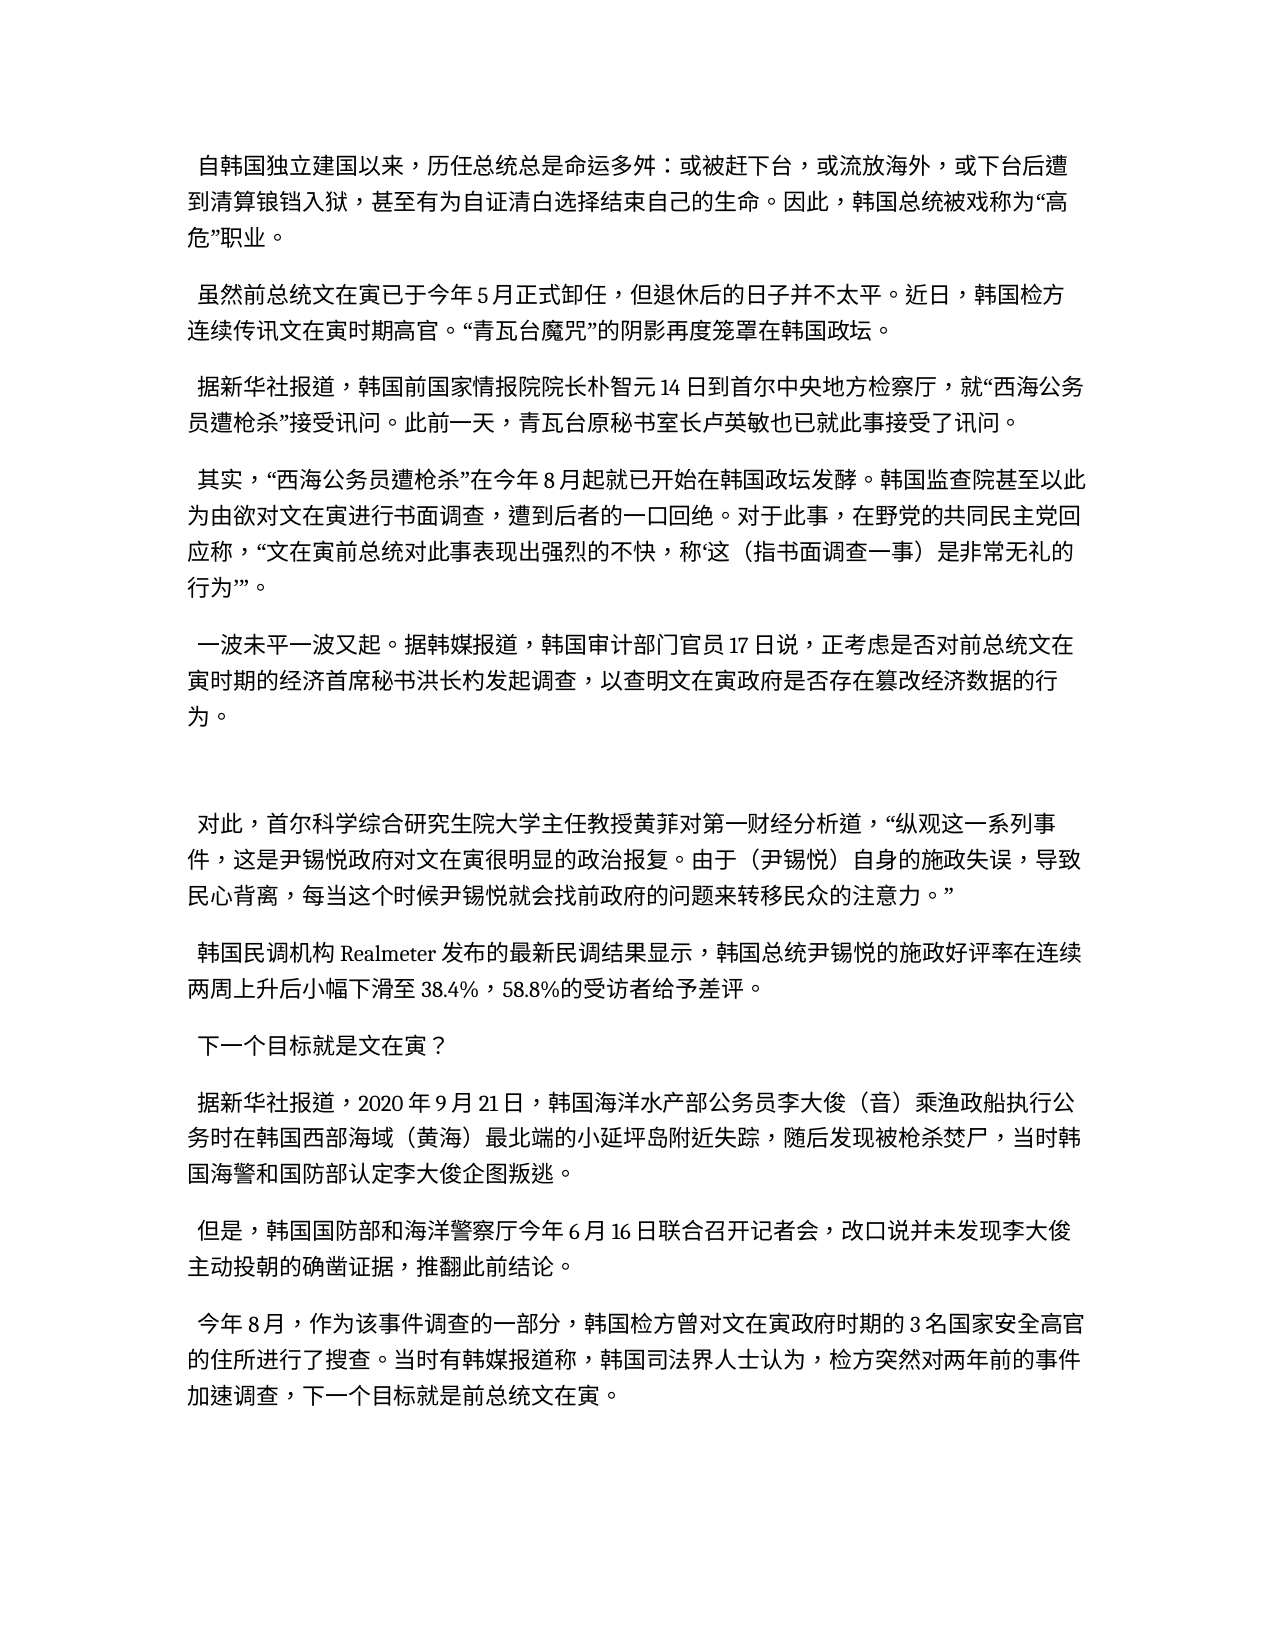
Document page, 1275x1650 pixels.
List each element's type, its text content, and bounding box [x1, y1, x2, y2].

text 对此，首尔科学综合研究生院大学主任教授黄菲对第一财经分析道，“纵观这一系列事件，这是尹锡悦政府对文在寅很明显的政治报复。由于（尹锡悦）自身的施政失误，导致民心背离，每当这个时候尹锡悦就会找前政府的问题来转移民众的注意力。” [187, 808, 1087, 911]
text 其实，“西海公务员遭枪杀”在今年8月起就已开始在韩国政坛发酵。韩国监查院甚至以此为由欲对文在寅进行书面调查，遭到后者的一口回绝。对于此事，在野党的共同民主党回应称，“文在寅前总统对此事表现出强烈的不快，称‘这（指书面调查一事）是非常无礼的行为’”。 [187, 464, 1087, 603]
text 下一个目标就是文在寅？ [187, 1030, 1087, 1061]
text 自韩国独立建国以来，历任总统总是命运多舛：或被赶下台，或流放海外，或下台后遭到清算锒铛入狱，甚至有为自证清白选择结束自己的生命。因此，韩国总统被戏称为“高危”职业。 [187, 150, 1087, 253]
text 韩国民调机构Realmeter发布的最新民调结果显示，韩国总统尹锡悦的施政好评率在连续两周上升后小幅下滑至38.4%，58.8%的受访者给予差评。 [187, 937, 1087, 1004]
text 据新华社报道，2020年9月21日，韩国海洋水产部公务员李大俊（音）乘渔政船执行公务时在韩国西部海域（黄海）最北端的小延坪岛附近失踪，随后发现被枪杀焚尸，当时韩国海警和国防部认定李大俊企图叛逃。 [187, 1086, 1087, 1189]
text 一波未平一波又起。据韩媒报道，韩国审计部门官员17日说，正考虑是否对前总统文在寅时期的经济首席秘书洪长杓发起调查，以查明文在寅政府是否存在篡改经济数据的行为。 [187, 629, 1087, 732]
text 今年8月，作为该事件调查的一部分，韩国检方曾对文在寅政府时期的3名国家安全高官的住所进行了搜查。当时有韩媒报道称，韩国司法界人士认为，检方突然对两年前的事件加速调查，下一个目标就是前总统文在寅。 [187, 1308, 1087, 1411]
text 但是，韩国国防部和海洋警察厅今年6月16日联合召开记者会，改口说并未发现李大俊主动投朝的确凿证据，推翻此前结论。 [187, 1215, 1087, 1282]
text 据新华社报道，韩国前国家情报院院长朴智元14日到首尔中央地方检察厅，就“西海公务员遭枪杀”接受讯问。此前一天，青瓦台原秘书室长卢英敏也已就此事接受了讯问。 [187, 371, 1087, 438]
text 虽然前总统文在寅已于今年5月正式卸任，但退休后的日子并不太平。近日，韩国检方连续传讯文在寅时期高官。“青瓦台魔咒”的阴影再度笼罩在韩国政坛。 [187, 279, 1087, 346]
